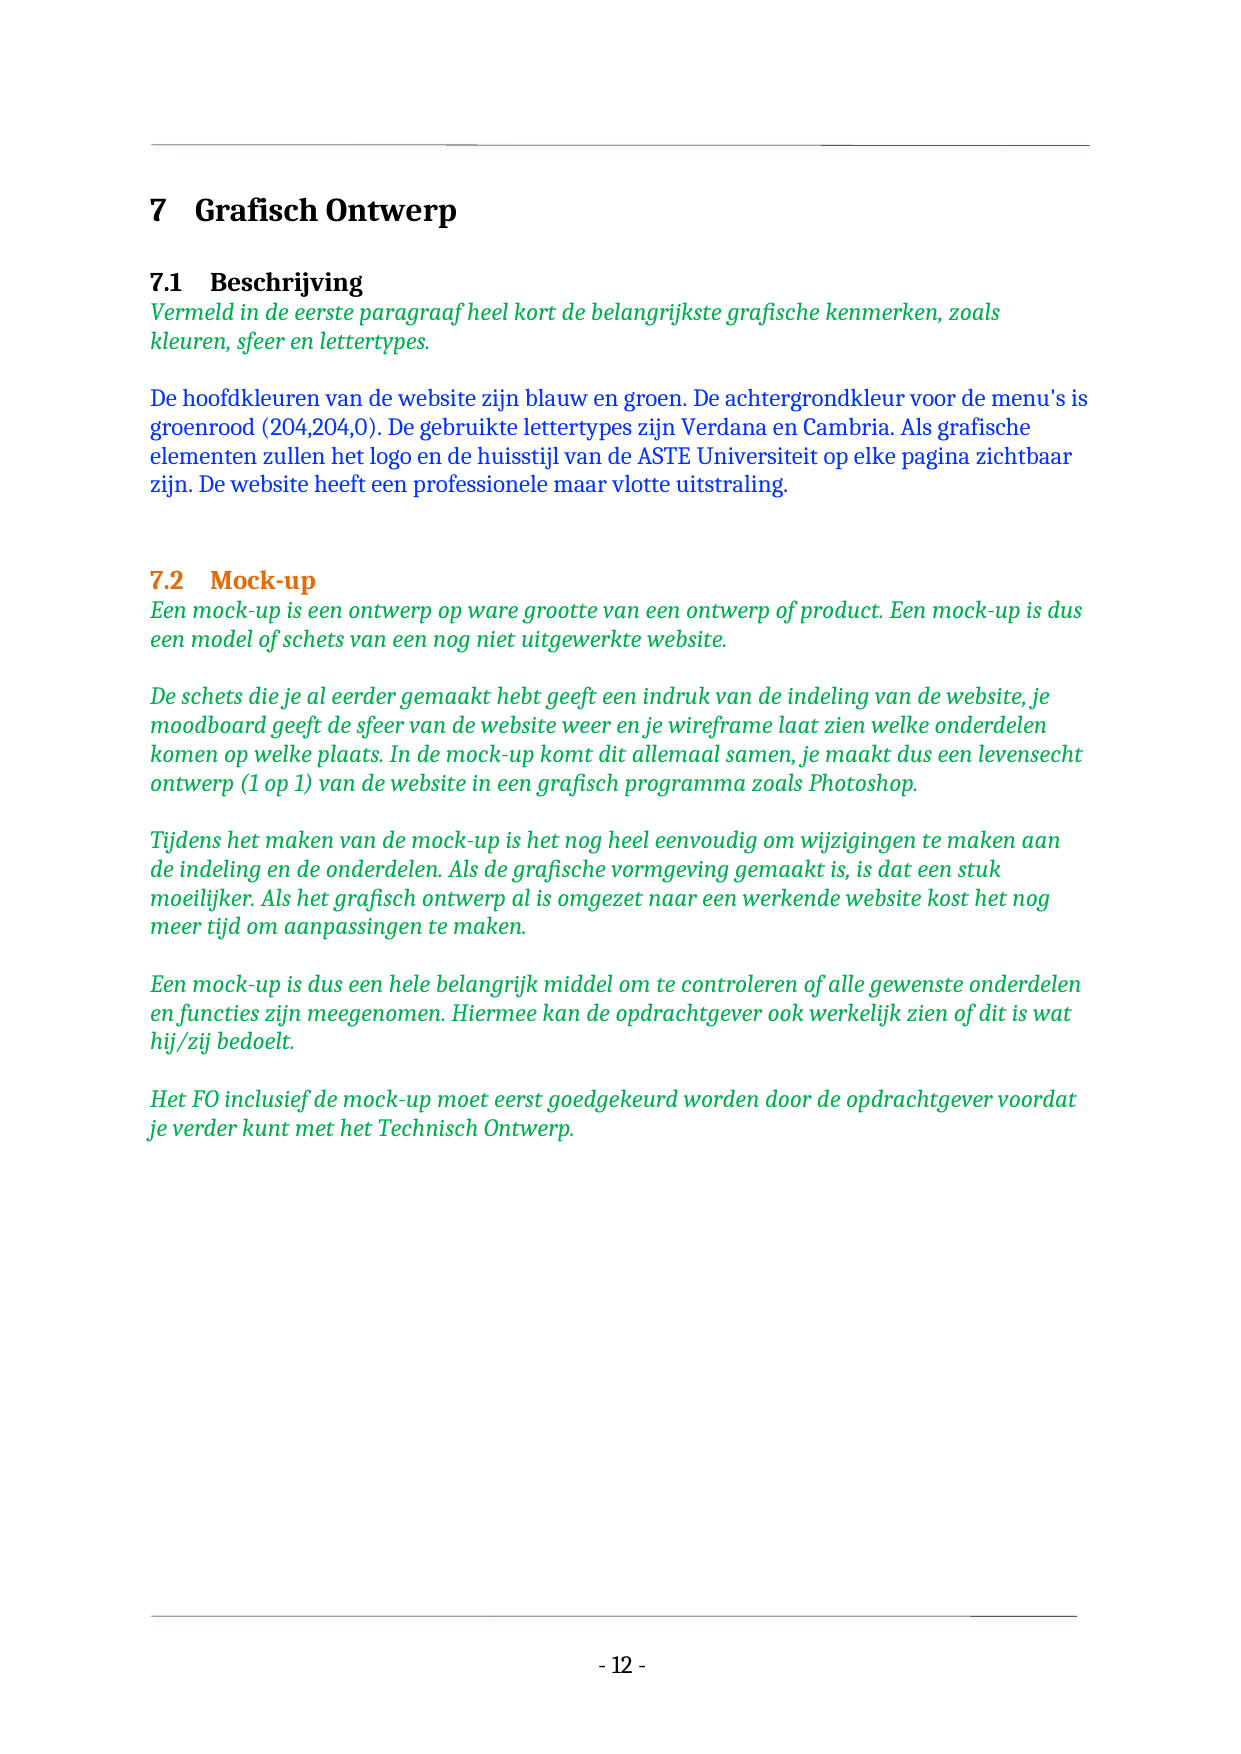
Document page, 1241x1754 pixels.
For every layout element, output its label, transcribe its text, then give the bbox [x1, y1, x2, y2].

text De hoofdkleuren van de website zijn blauw en groen. De achtergrondkleur voor de menu's is groenrood (204,204,0). De gebruikte lettertypes zijn Verdana en Cambria. Als grafische elementen zullen het logo en de huisstijl van de ASTE Universiteit op elke pagina zichtbaar zijn. De website heeft een professionele maar vlotte uitstraling. [150, 384, 1090, 499]
text Tijdens het maken van de mock-up is het nog heel eenvoudig om wijzigingen te maken aan de indeling en de onderdelen. Als de grafische vormgeving gemaakt is, is dat een stuk moeilijker. Als het grafisch ontwerp al is omgezet naar een werkende website kost het nog meer tijd om aanpassingen te maken. [150, 826, 1090, 941]
subtitle Beschrijving [150, 267, 1090, 298]
subtitle Grafisch Ontwerp [150, 191, 1090, 229]
text Een mock-up is dus een hele belangrijk middel om te controleren of alle gewenste onderdelen en functies zijn meegenomen. Hiermee kan de opdrachtgever ook werkelijk zien of dit is wat hij/zij bedoelt. [150, 970, 1090, 1056]
subtitle Mock-up [150, 565, 1090, 596]
text Een mock-up is een ontwerp op ware grootte van een ontwerp of product. Een mock-up is dus een model of schets van een nog niet uitgewerkte website. [150, 596, 1090, 653]
text De schets die je al eerder gemaakt hebt geeft een indruk van de indeling van de website, je moodboard geeft de sfeer van de website weer en je wireframe laat zien welke onderdelen komen op welke plaats. In de mock-up komt dit allemaal samen, je maakt dus een levensecht ontwerp (1 op 1) van de website in een grafisch programma zoals Photoshop. [150, 682, 1090, 797]
text Vermeld in de eerste paragraaf heel kort de belangrijkste grafische kenmerken, zoals kleuren, sfeer en lettertypes. [150, 298, 1090, 355]
text Het FO inclusief de mock-up moet eerst goedgekeurd worden door de opdrachtgever voordat je verder kunt met het Technisch Ontwerp. [150, 1085, 1090, 1142]
